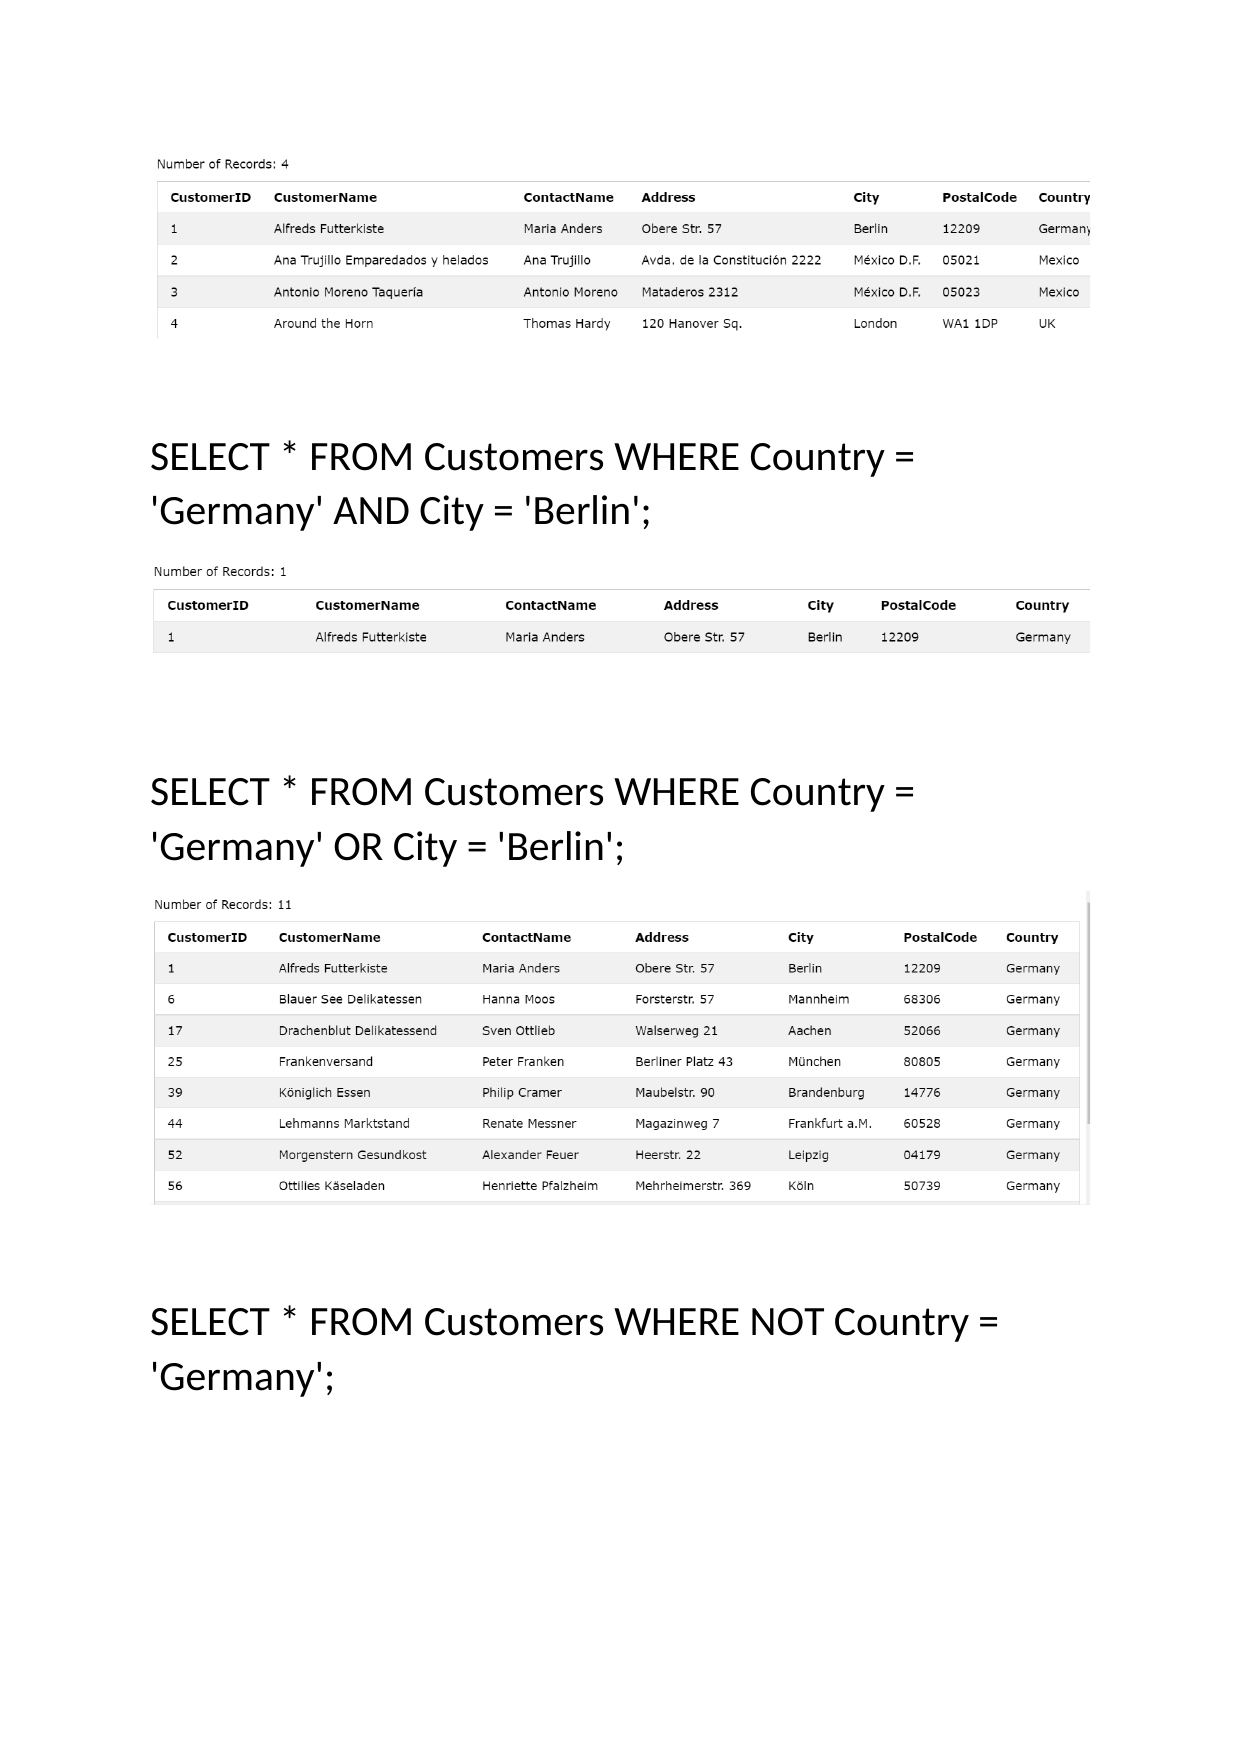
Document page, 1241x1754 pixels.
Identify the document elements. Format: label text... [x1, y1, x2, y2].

picture [150, 556, 1091, 675]
text SELECT * FROM Customers WHERE NOT Country = 'Germany'; [150, 1295, 1090, 1401]
picture [150, 150, 1091, 339]
text SELECT * FROM Customers WHERE Country = 'Germany' OR City = 'Berlin'; [150, 765, 1090, 871]
text SELECT * FROM Customers WHERE Country = 'Germany' AND City = 'Berlin'; [150, 429, 1090, 535]
picture [150, 891, 1091, 1205]
